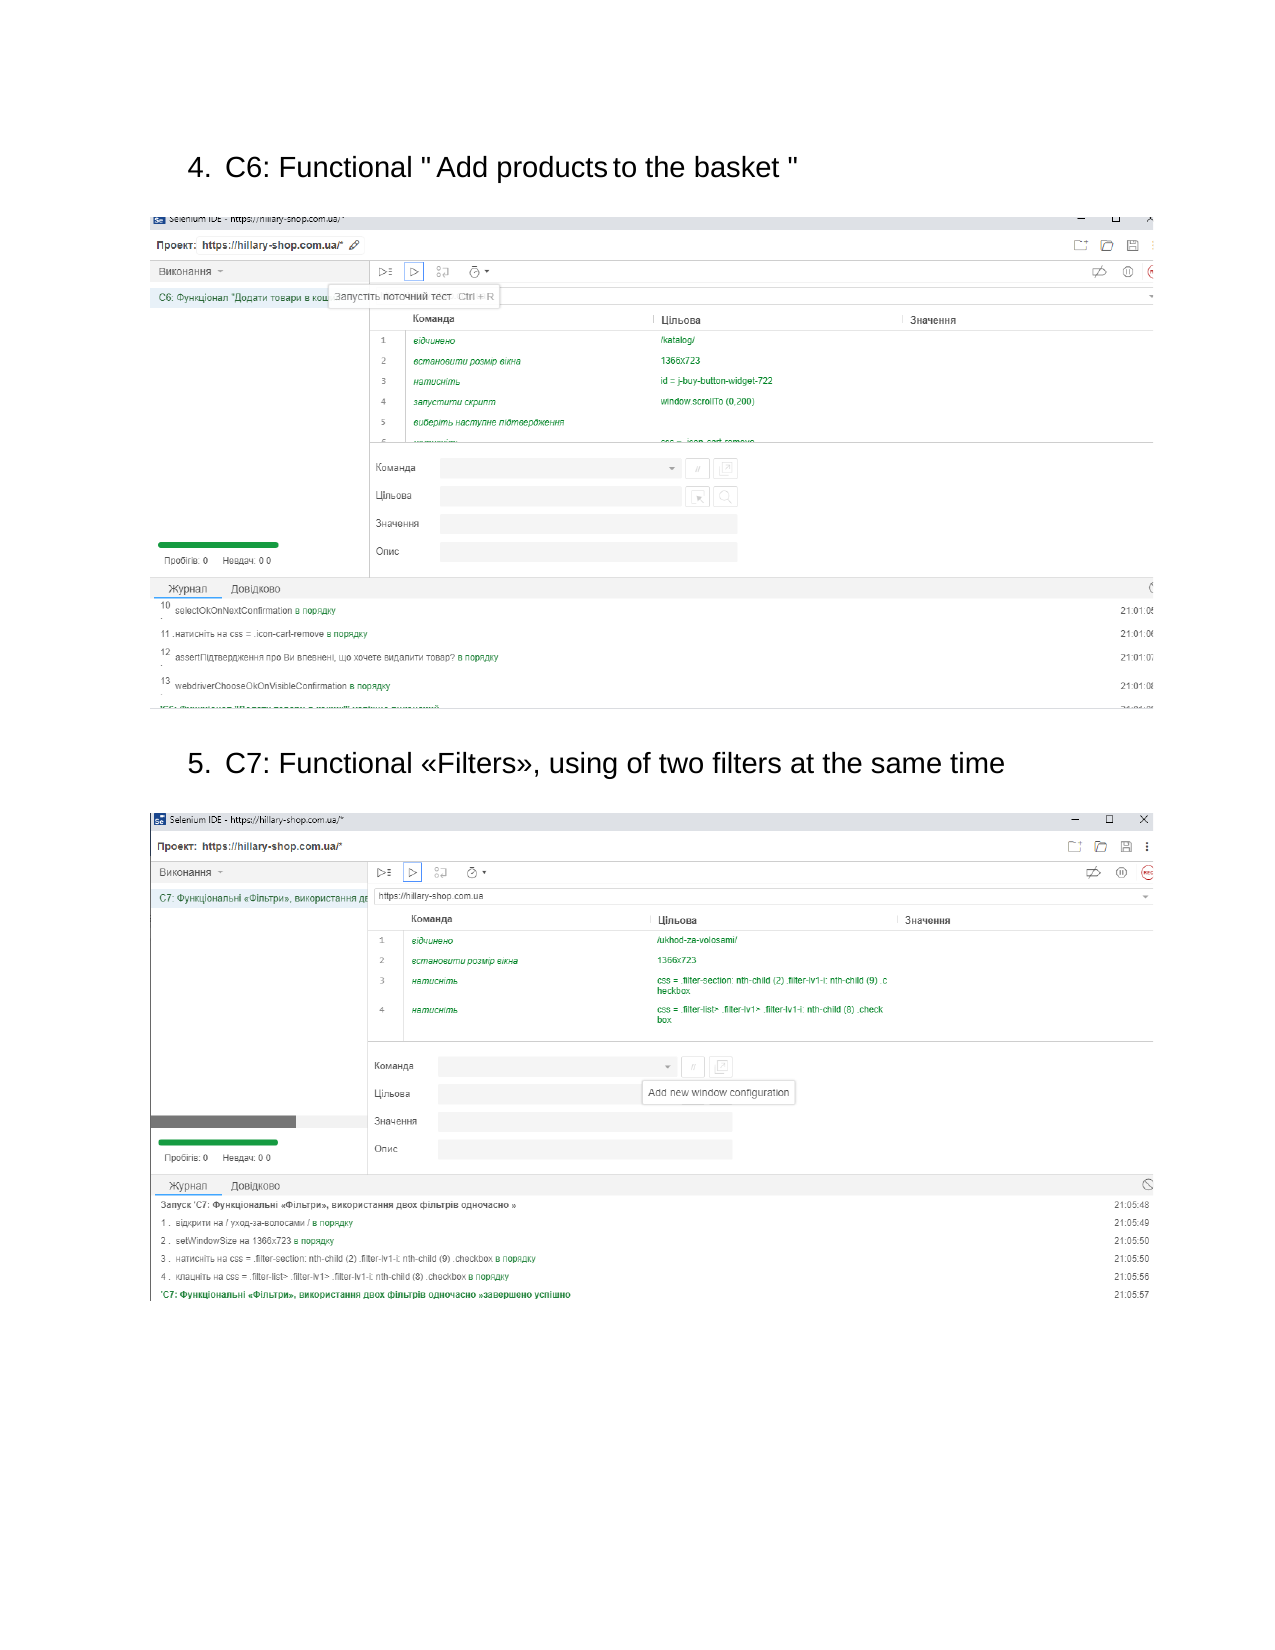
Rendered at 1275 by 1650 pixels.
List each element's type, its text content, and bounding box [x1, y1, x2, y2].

list С7: Functional «Filters», using of two filters at the same time [187, 746, 1153, 780]
picture [150, 217, 1154, 713]
picture [150, 813, 1154, 1301]
list С6: Functional " Add products to the basket " [187, 150, 1153, 183]
